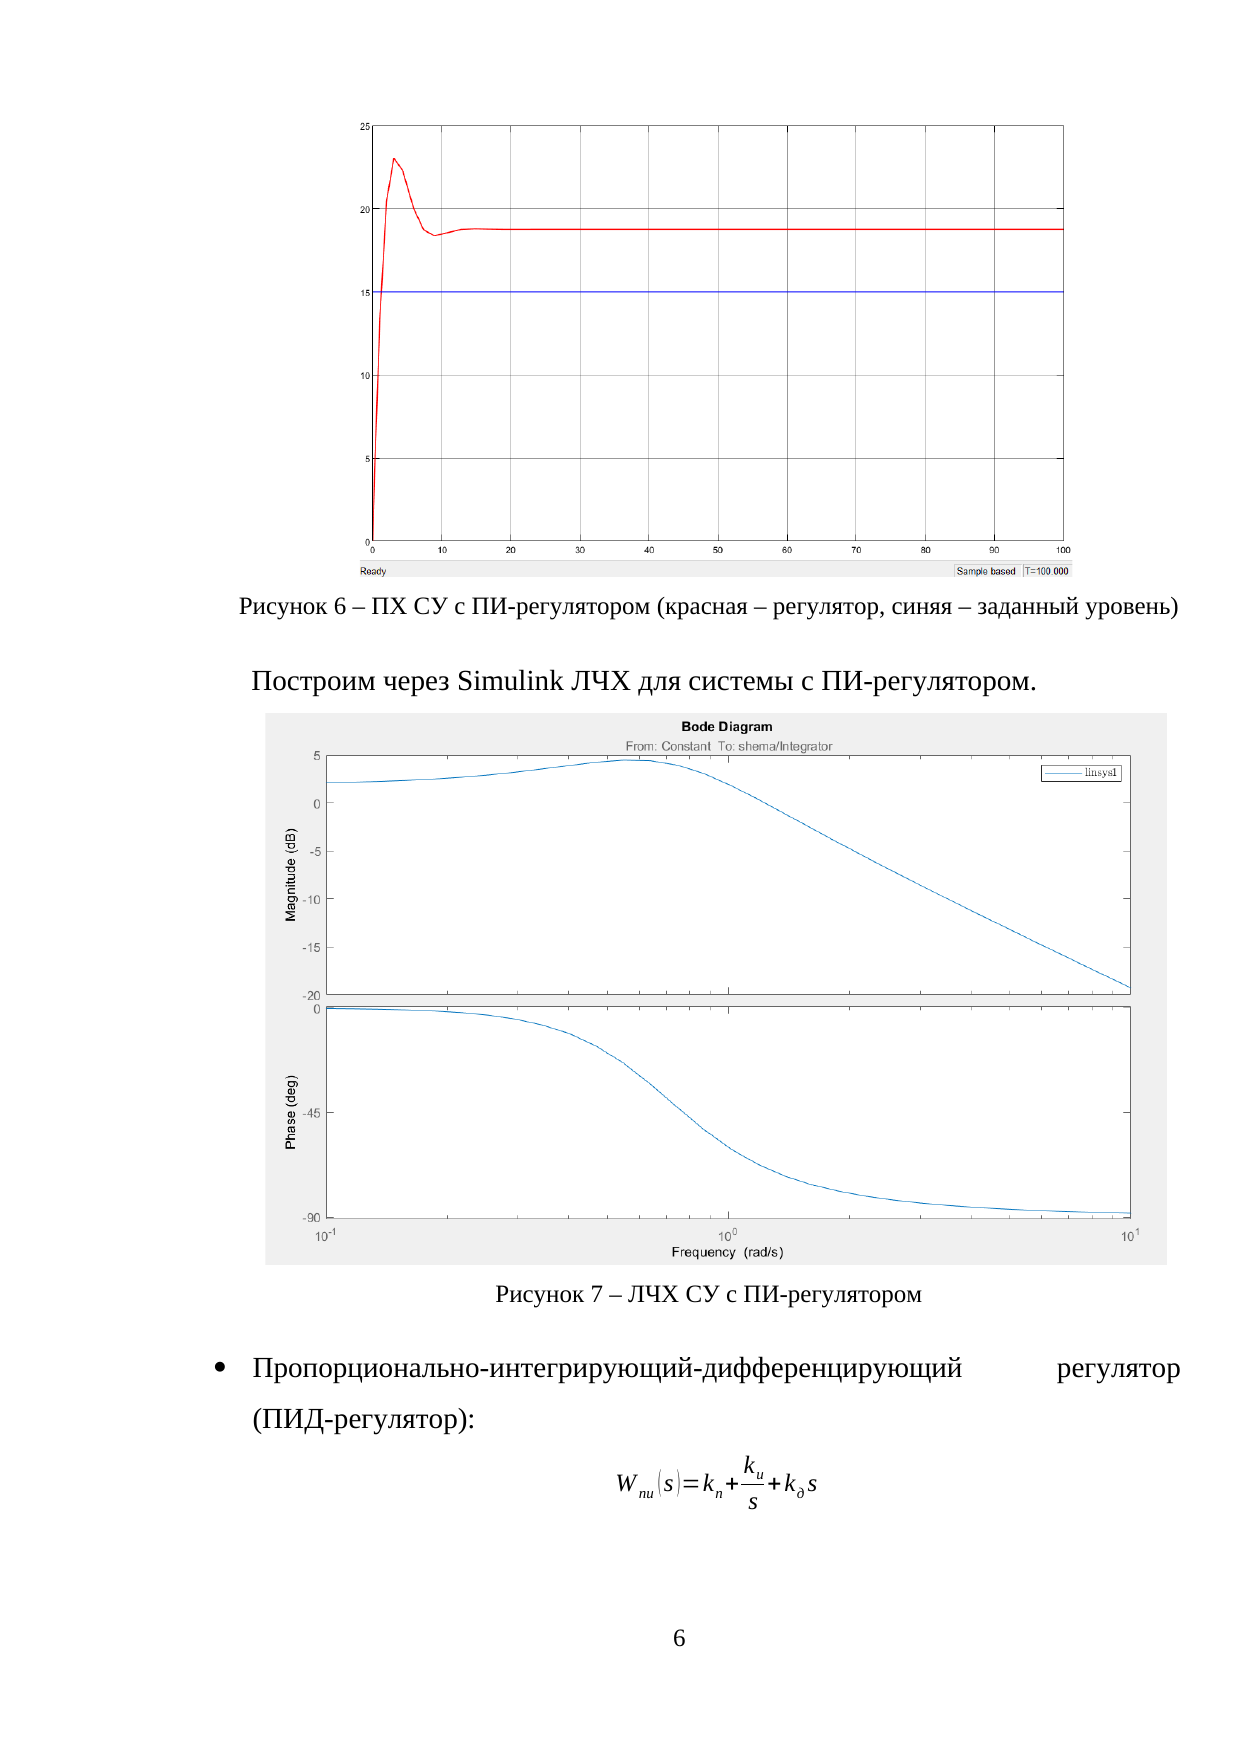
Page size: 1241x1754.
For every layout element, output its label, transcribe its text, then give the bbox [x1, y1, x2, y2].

picture [359, 118, 1073, 577]
text Рисунок 7 – ЛЧХ СУ с ПИ-регулятором [177, 1279, 1181, 1307]
text Рисунок 6 – ПХ СУ с ПИ-регулятором (красная – регулятор, синяя – заданный уровень) [177, 591, 1181, 620]
list Пропорционально-интегрирующий-дифференцирующий регулятор (ПИД-регулятор): [215, 1351, 1181, 1434]
picture [265, 713, 1167, 1265]
text Построим через Simulink ЛЧХ для системы с ПИ-регулятором. [177, 663, 1181, 697]
